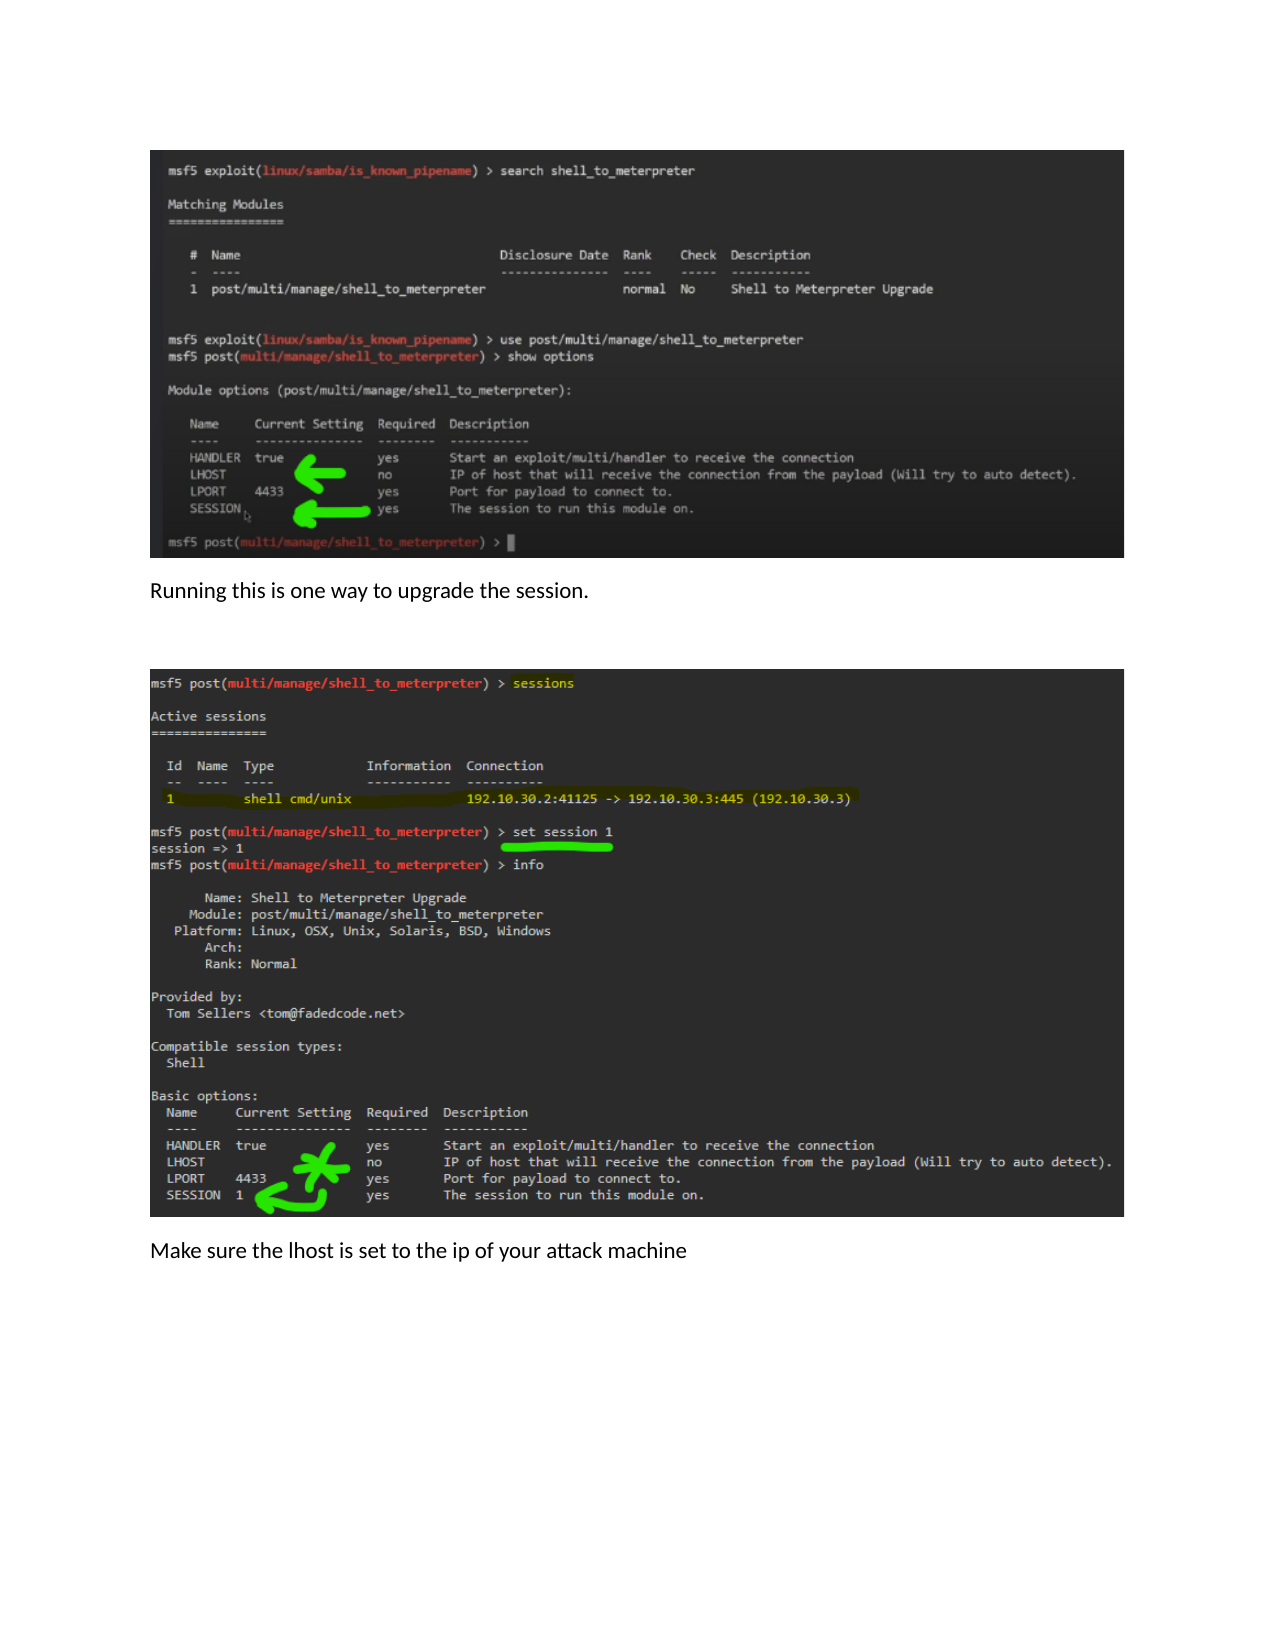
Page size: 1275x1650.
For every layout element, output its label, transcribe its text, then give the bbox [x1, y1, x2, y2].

picture [150, 150, 1125, 558]
picture [150, 669, 1125, 1217]
text Running this is one way to upgrade the session. [150, 576, 1125, 604]
text Make sure the lhost is set to the ip of your attack machine [150, 1236, 1125, 1264]
